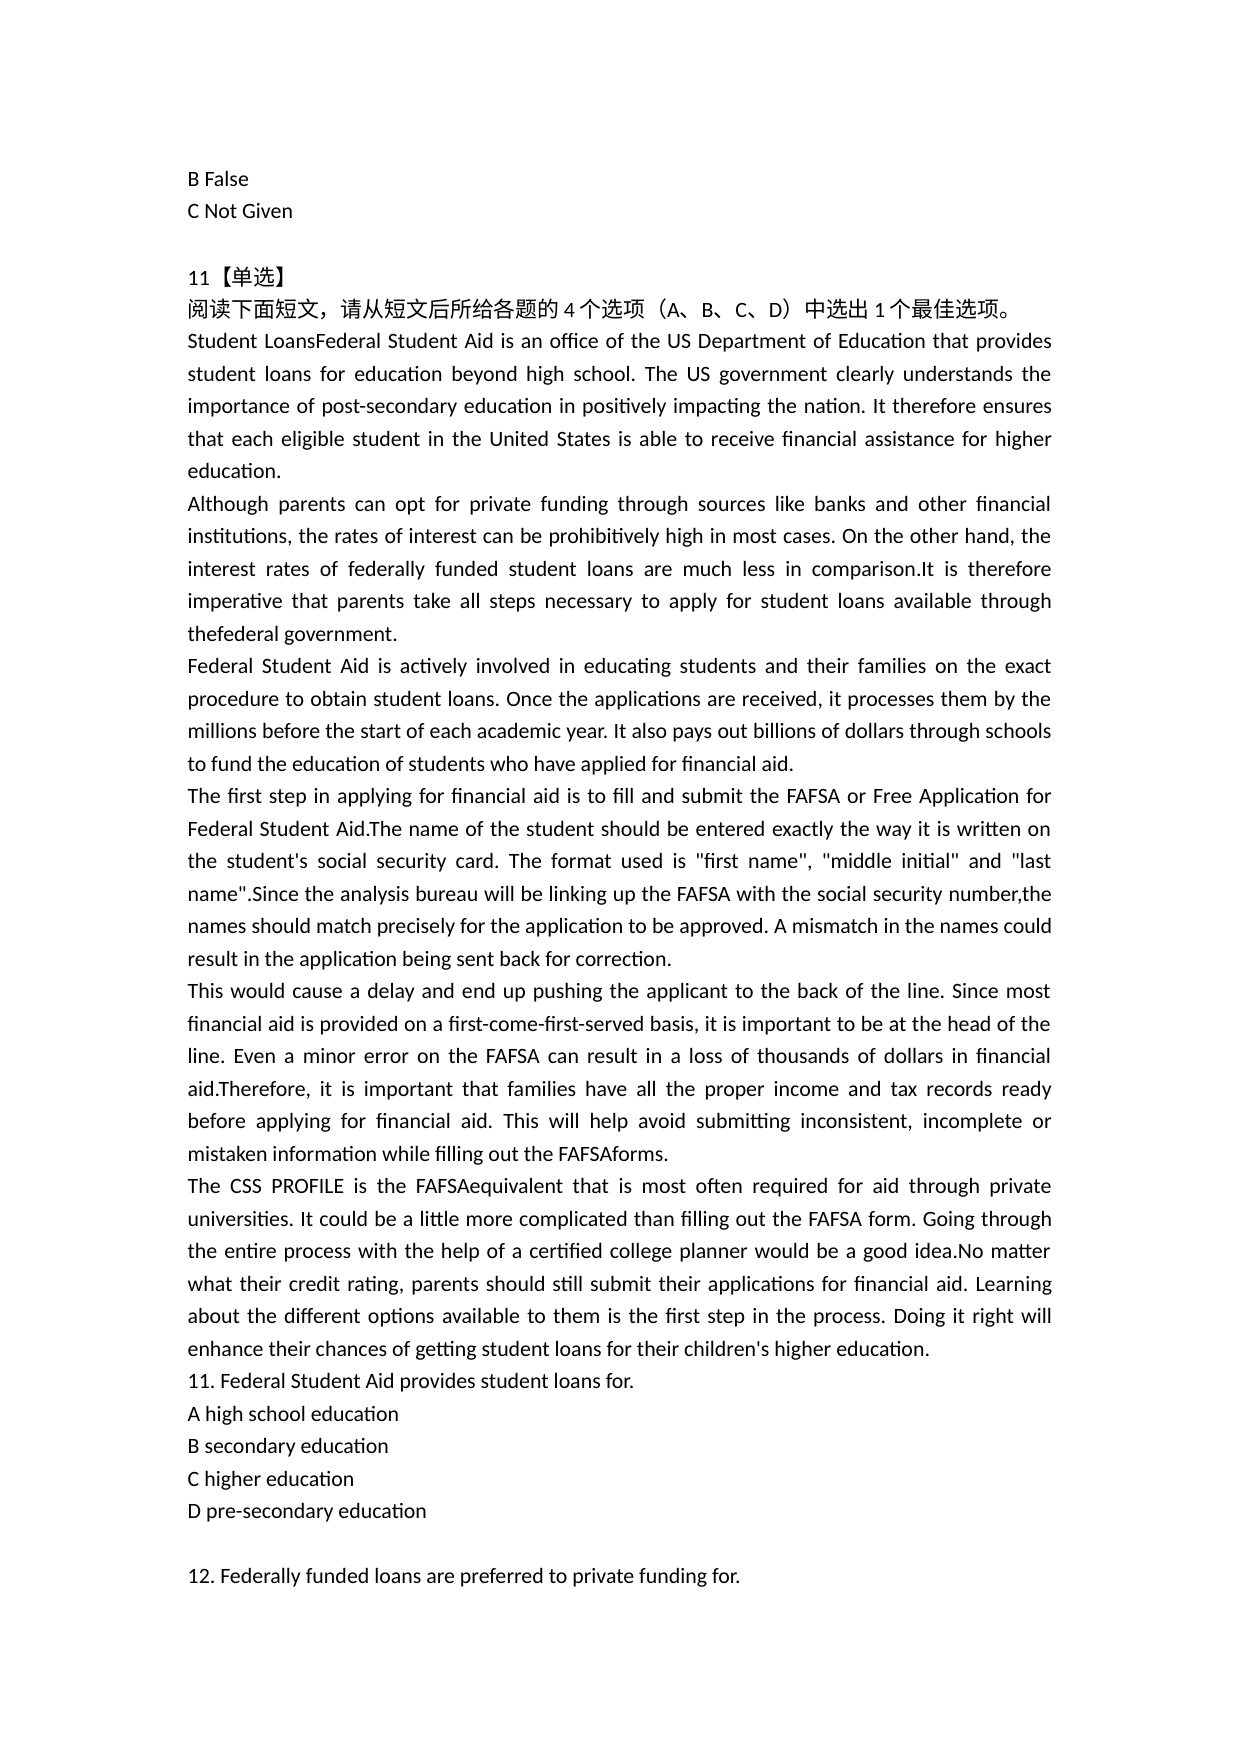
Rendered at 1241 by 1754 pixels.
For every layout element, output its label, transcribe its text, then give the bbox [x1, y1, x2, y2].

text Although parents can opt for private funding through sources like banks and other financial institutions, the rates of interest can be prohibitively high in most cases. On the other hand, the interest rates of federally funded student loans are much less in comparison.It is therefore imperative that parents take all steps necessary to apply for student loans available through thefederal government. [187, 487, 1053, 649]
text This would cause a delay and end up pushing the applicant to the back of the line. Since most financial aid is provided on a first-come-first-served basis, it is important to be at the head of the line. Even a minor error on the FAFSA can result in a loss of thousands of dollars in financial aid.Therefore, it is important that families have all the proper income and tax records ready before applying for financial aid. This will help avoid submitting inconsistent, incomplete or mistaken information while filling out the FAFSAforms. [187, 974, 1053, 1169]
text Federal Student Aid is actively involved in educating students and their families on the exact procedure to obtain student loans. Once the applications are received, it processes them by the millions before the start of each academic year. It also pays out billions of dollars through schools to fund the education of students who have applied for financial aid. [187, 649, 1053, 779]
text 11. Federal Student Aid provides student loans for. [187, 1364, 1053, 1397]
text C Not Given [187, 194, 1053, 227]
text The first step in applying for financial aid is to fill and submit the FAFSA or Free Application for Federal Student Aid.The name of the student should be entered exactly the way it is written on the student's social security card. The format used is "first name", "middle initial" and "last name".Since the analysis bureau will be linking up the FAFSA with the social security number,the names should match precisely for the application to be approved. A mismatch in the names could result in the application being sent back for correction. [187, 779, 1053, 974]
text Student LoansFederal Student Aid is an office of the US Department of Education that provides student loans for education beyond high school. The US government clearly understands the importance of post-secondary education in positively impacting the nation. It therefore ensures that each eligible student in the United States is able to receive financial assistance for higher education. [187, 324, 1053, 487]
text The CSS PROFILE is the FAFSAequivalent that is most often required for aid through private universities. It could be a little more complicated than filling out the FAFSA form. Going through the entire process with the help of a certified college planner would be a good idea.No matter what their credit rating, parents should still submit their applications for financial aid. Learning about the different options available to them is the first step in the process. Doing it right will enhance their chances of getting student loans for their children's higher education. [187, 1169, 1053, 1364]
text 阅读下面短文，请从短文后所给各题的4个选项（A、B、C、D）中选出1个最佳选项。 [187, 292, 1053, 324]
text 12. Federally funded loans are preferred to private funding for. [187, 1559, 1053, 1592]
text D pre-secondary education [187, 1494, 1053, 1527]
text C higher education [187, 1462, 1053, 1494]
text A high school education [187, 1397, 1053, 1429]
text 11【单选】 [187, 259, 1053, 292]
text B secondary education [187, 1429, 1053, 1462]
text B False [187, 162, 1053, 194]
